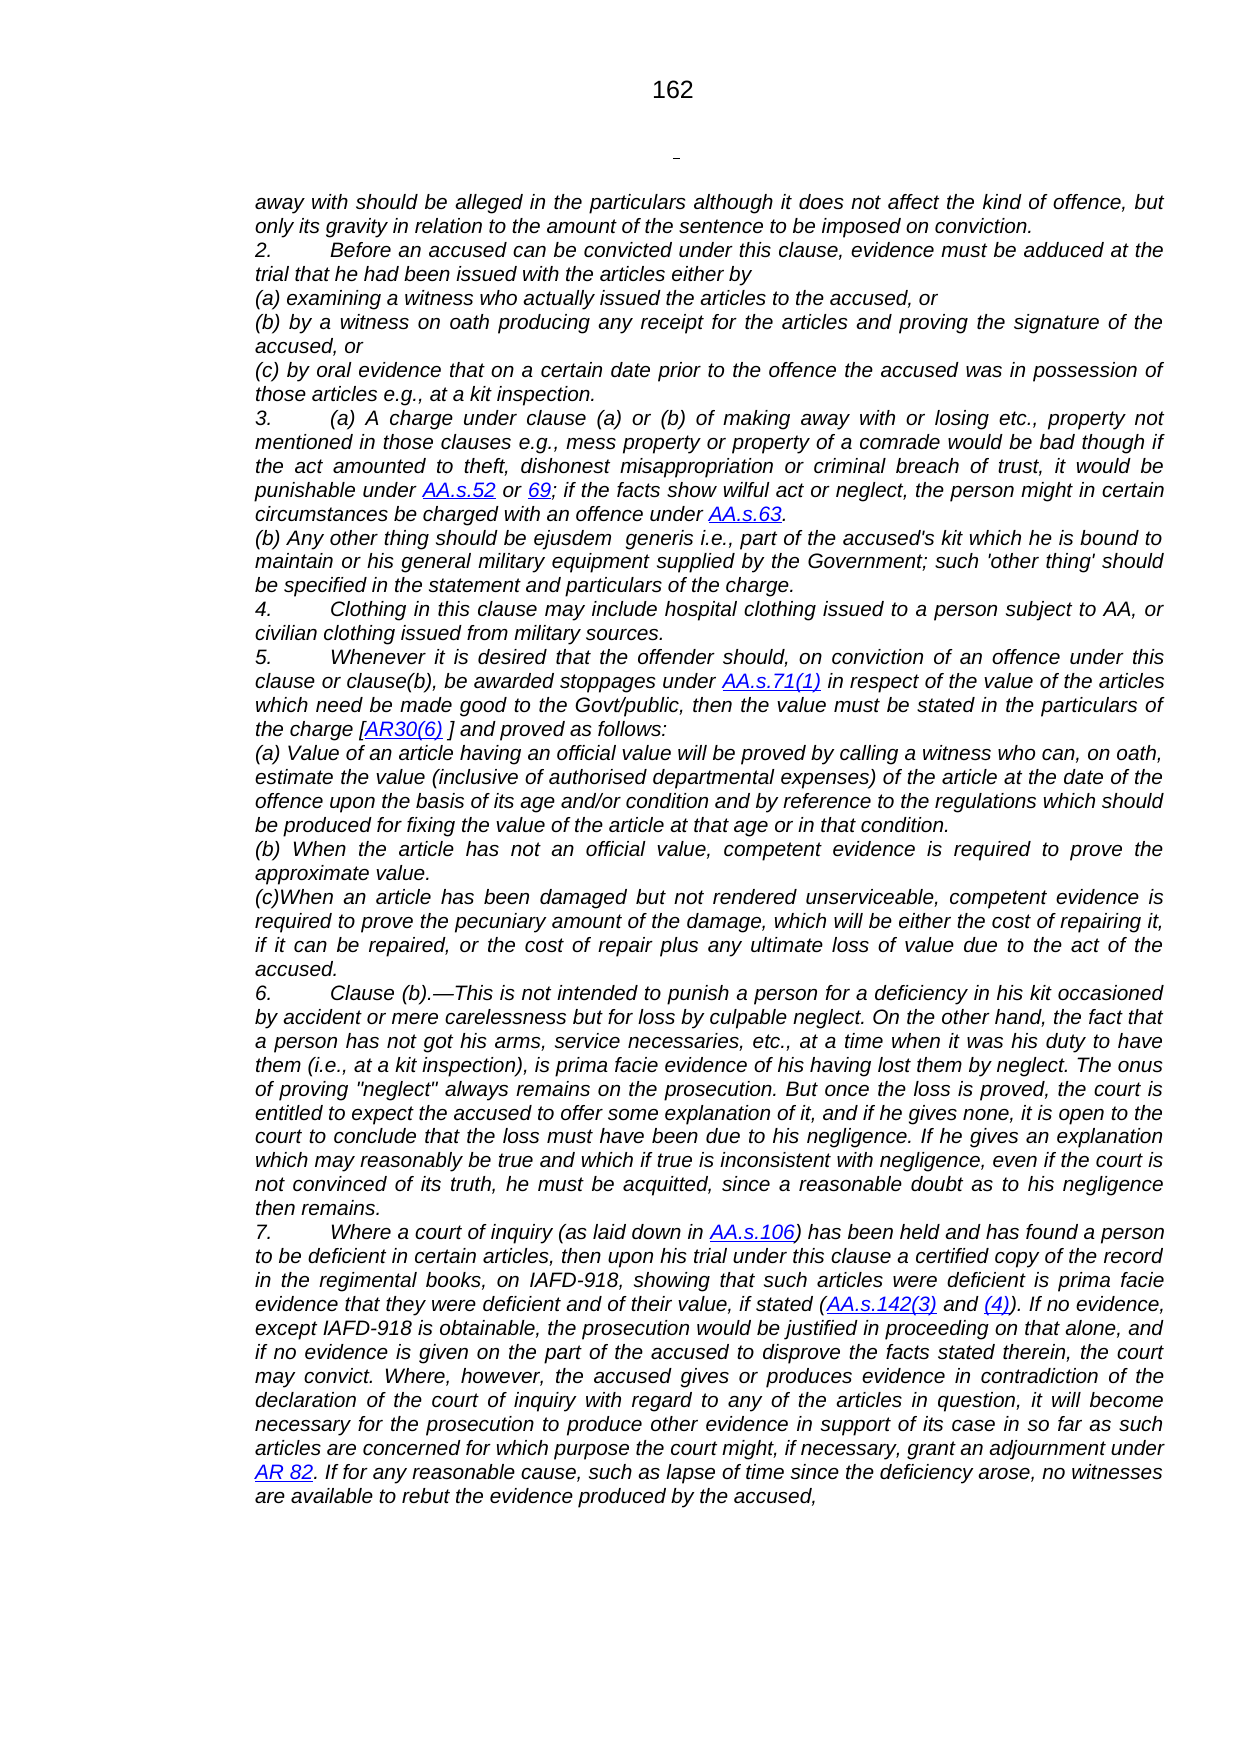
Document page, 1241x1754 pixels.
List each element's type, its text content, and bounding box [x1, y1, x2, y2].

text 5. Whenever it is desired that the offender should, on conviction of an offence under this clause or clause(b), be awarded stoppages under AA.s.71(1) in respect of the value of the articles which need be made good to the Govt/public, then the value must be stated in the particulars of the charge [AR30(6) ] and proved as follows: [255, 645, 1165, 741]
text 3. (a) A charge under clause (a) or (b) of making away with or losing etc., property not mentioned in those clauses e.g., mess property or property of a comrade would be bad though if the act amounted to theft, dishonest misappropriation or criminal breach of trust, it would be punishable under AA.s.52 or 69; if the facts show wilful act or neglect, the person might in certain circumstances be charged with an offence under AA.s.63. [255, 406, 1165, 525]
text 2. Before an accused can be convicted under this clause, evidence must be adduced at the trial that he had been issued with the articles either by [255, 238, 1165, 286]
text (b) When the article has not an official value, competent evidence is required to prove the approximate value. [255, 837, 1165, 885]
text (c) by oral evidence that on a certain date prior to the offence the accused was in possession of those articles e.g., at a kit inspection. [255, 358, 1165, 406]
text 162 [180, 75, 1165, 104]
text 6. Clause (b).—This is not intended to punish a person for a deficiency in his kit occasioned by accident or mere carelessness but for loss by culpable neglect. On the other hand, the fact that a person has not got his arms, service necessaries, etc., at a time when it was his duty to have them (i.e., at a kit inspection), is prima facie evidence of his having lost them by neglect. The onus of proving "neglect" always remains on the prosecution. But once the loss is proved, the court is entitled to expect the accused to offer some explanation of it, and if he gives none, it is open to the court to conclude that the loss must have been due to his negligence. If he gives an explanation which may reasonably be true and which if true is inconsistent with negligence, even if the court is not convinced of its truth, he must be acquitted, since a reasonable doubt as to his negligence then remains. [255, 981, 1165, 1220]
text 7. Where a court of inquiry (as laid down in AA.s.106) has been held and has found a person to be deficient in certain articles, then upon his trial under this clause a certified copy of the record in the regimental books, on IAFD-918, showing that such articles were deficient is prima facie evidence that they were deficient and of their value, if stated (AA.s.142(3) and (4)). If no evidence, except IAFD-918 is obtainable, the prosecution would be justified in proceeding on that alone, and if no evidence is given on the part of the accused to disprove the facts stated therein, the court may convict. Where, however, the accused gives or produces evidence in contradiction of the declaration of the court of inquiry with regard to any of the articles in question, it will become necessary for the prosecution to produce other evidence in support of its case in so far as such articles are concerned for which purpose the court might, if necessary, grant an adjournment under AR 82. If for any reasonable cause, such as lapse of time since the deficiency arose, no witnesses are available to rebut the evidence produced by the accused, [255, 1220, 1165, 1508]
text (a) Value of an article having an official value will be proved by calling a witness who can, on oath, estimate the value (inclusive of authorised departmental expenses) of the article at the date of the offence upon the basis of its age and/or condition and by reference to the regulations which should be produced for fixing the value of the article at that age or in that condition. [255, 741, 1165, 837]
text away with should be alleged in the particulars although it does not affect the kind of offence, but only its gravity in relation to the amount of the sentence to be imposed on conviction. [255, 190, 1165, 238]
text (a) examining a witness who actually issued the articles to the accused, or [255, 286, 1165, 310]
text (b) Any other thing should be ejusdem generis i.e., part of the accused's kit which he is bound to maintain or his general military equipment supplied by the Government; such 'other thing' should be specified in the statement and particulars of the charge. [255, 525, 1165, 597]
text (c)When an article has been damaged but not rendered unserviceable, competent evidence is required to prove the pecuniary amount of the damage, which will be either the cost of repairing it, if it can be repaired, or the cost of repair plus any ultimate loss of value due to the act of the accused. [255, 885, 1165, 981]
text (b) by a witness on oath producing any receipt for the articles and proving the signature of the accused, or [255, 310, 1165, 358]
text 4. Clothing in this clause may include hospital clothing issued to a person subject to AA, or civilian clothing issued from military sources. [255, 597, 1165, 645]
